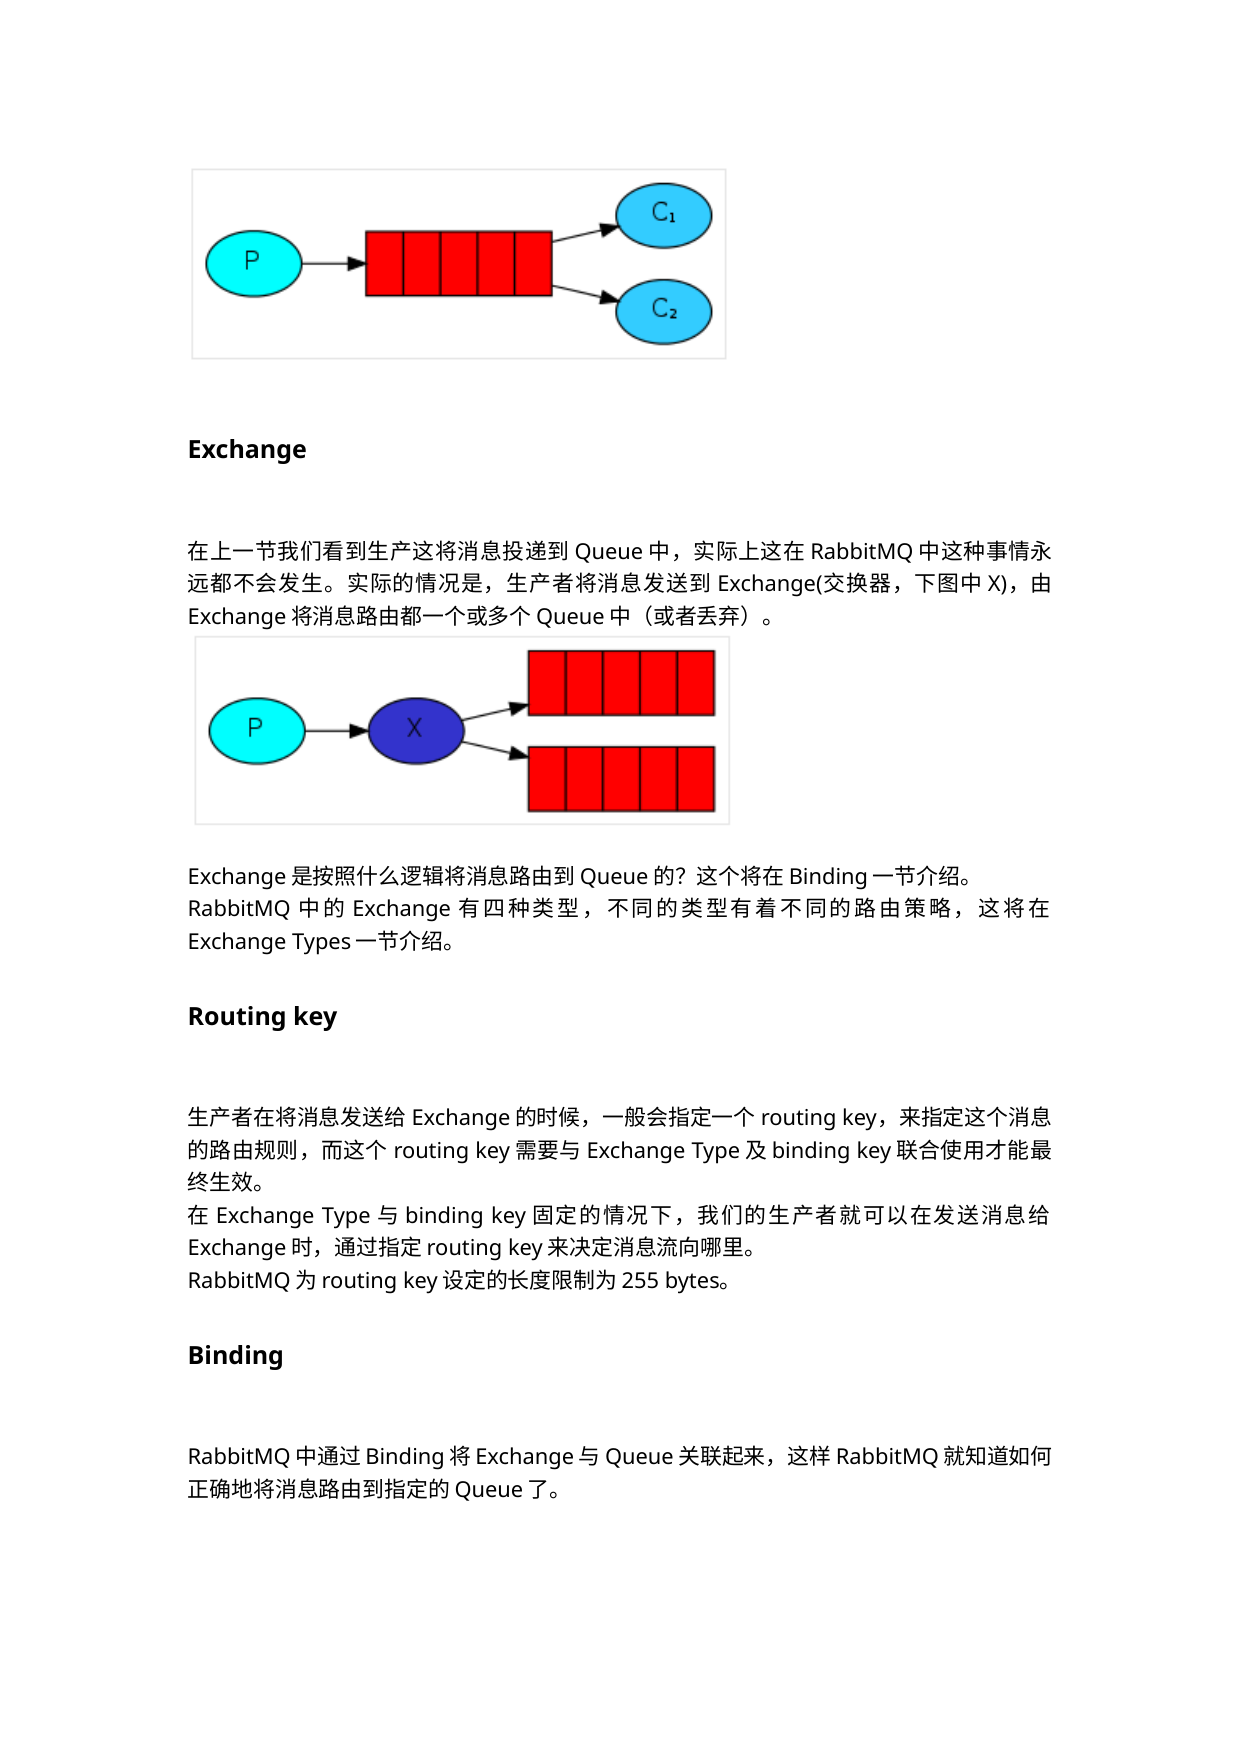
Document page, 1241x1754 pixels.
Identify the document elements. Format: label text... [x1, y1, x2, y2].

text 在Exchange Type与binding key固定的情况下，我们的生产者就可以在发送消息给Exchange时，通过指定routing key来决定消息流向哪里。 [187, 1197, 1053, 1262]
text 在上一节我们看到生产这将消息投递到Queue中，实际上这在RabbitMQ中这种事情永远都不会发生。实际的情况是，生产者将消息发送到Exchange(交换器，下图中X)，由Exchange将消息路由都一个或多个Queue中（或者丢弃）。 [187, 533, 1053, 631]
picture [187, 162, 733, 366]
subtitle Binding [187, 1322, 1053, 1387]
text RabbitMQ中通过Binding将Exchange与Queue关联起来，这样RabbitMQ就知道如何正确地将消息路由到指定的Queue了。 [187, 1439, 1053, 1504]
text 生产者在将消息发送给Exchange的时候，一般会指定一个routing key，来指定这个消息的路由规则，而这个routing key需要与Exchange Type及binding key联合使用才能最终生效。 [187, 1100, 1053, 1197]
subtitle Exchange [187, 417, 1053, 482]
subtitle Routing key [187, 983, 1053, 1048]
text RabbitMQ中的Exchange有四种类型，不同的类型有着不同的路由策略，这将在Exchange Types一节介绍。 [187, 891, 1053, 956]
text RabbitMQ为routing key设定的长度限制为255 bytes。 [187, 1262, 1053, 1295]
text Exchange是按照什么逻辑将消息路由到Queue的？这个将在Binding一节介绍。 [187, 858, 1053, 891]
picture [187, 631, 735, 830]
